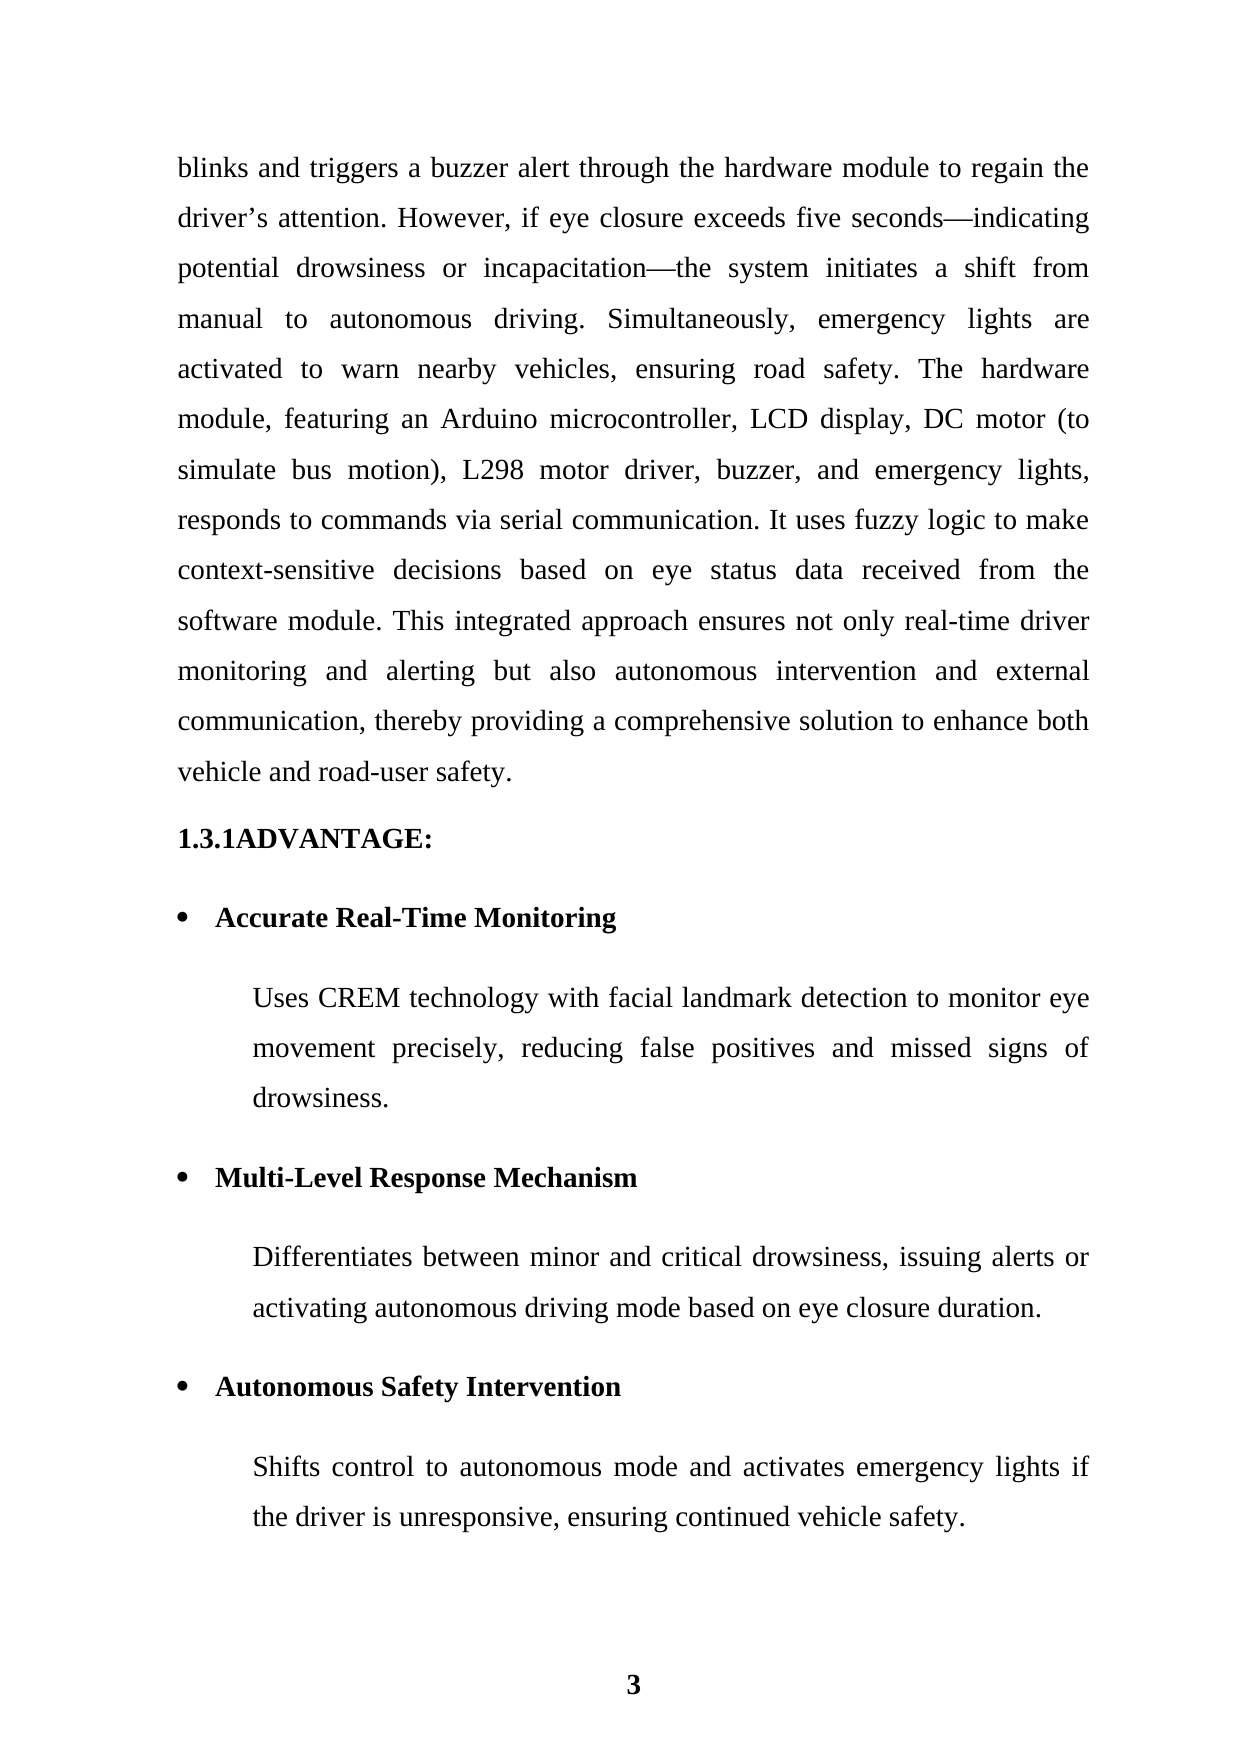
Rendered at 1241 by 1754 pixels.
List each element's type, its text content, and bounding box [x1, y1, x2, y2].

text Uses CREM technology with facial landmark detection to monitor eye movement precisely, reducing false positives and missed signs of drowsiness. [252, 980, 1090, 1114]
list Multi-Level Response Mechanism [177, 1160, 1090, 1193]
list Autonomous Safety Intervention [177, 1369, 1090, 1403]
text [177, 150, 1090, 787]
list Accurate Real-Time Monitoring [177, 900, 1090, 934]
text Shifts control to autonomous mode and activates emergency lights if the driver is unresponsive, ensuring continued vehicle safety. [252, 1449, 1090, 1533]
text Differentiates between minor and critical drowsiness, issuing alerts or activating autonomous driving mode based on eye closure duration. [252, 1239, 1090, 1323]
text 1.3.1ADVANTAGE: [177, 821, 1090, 854]
